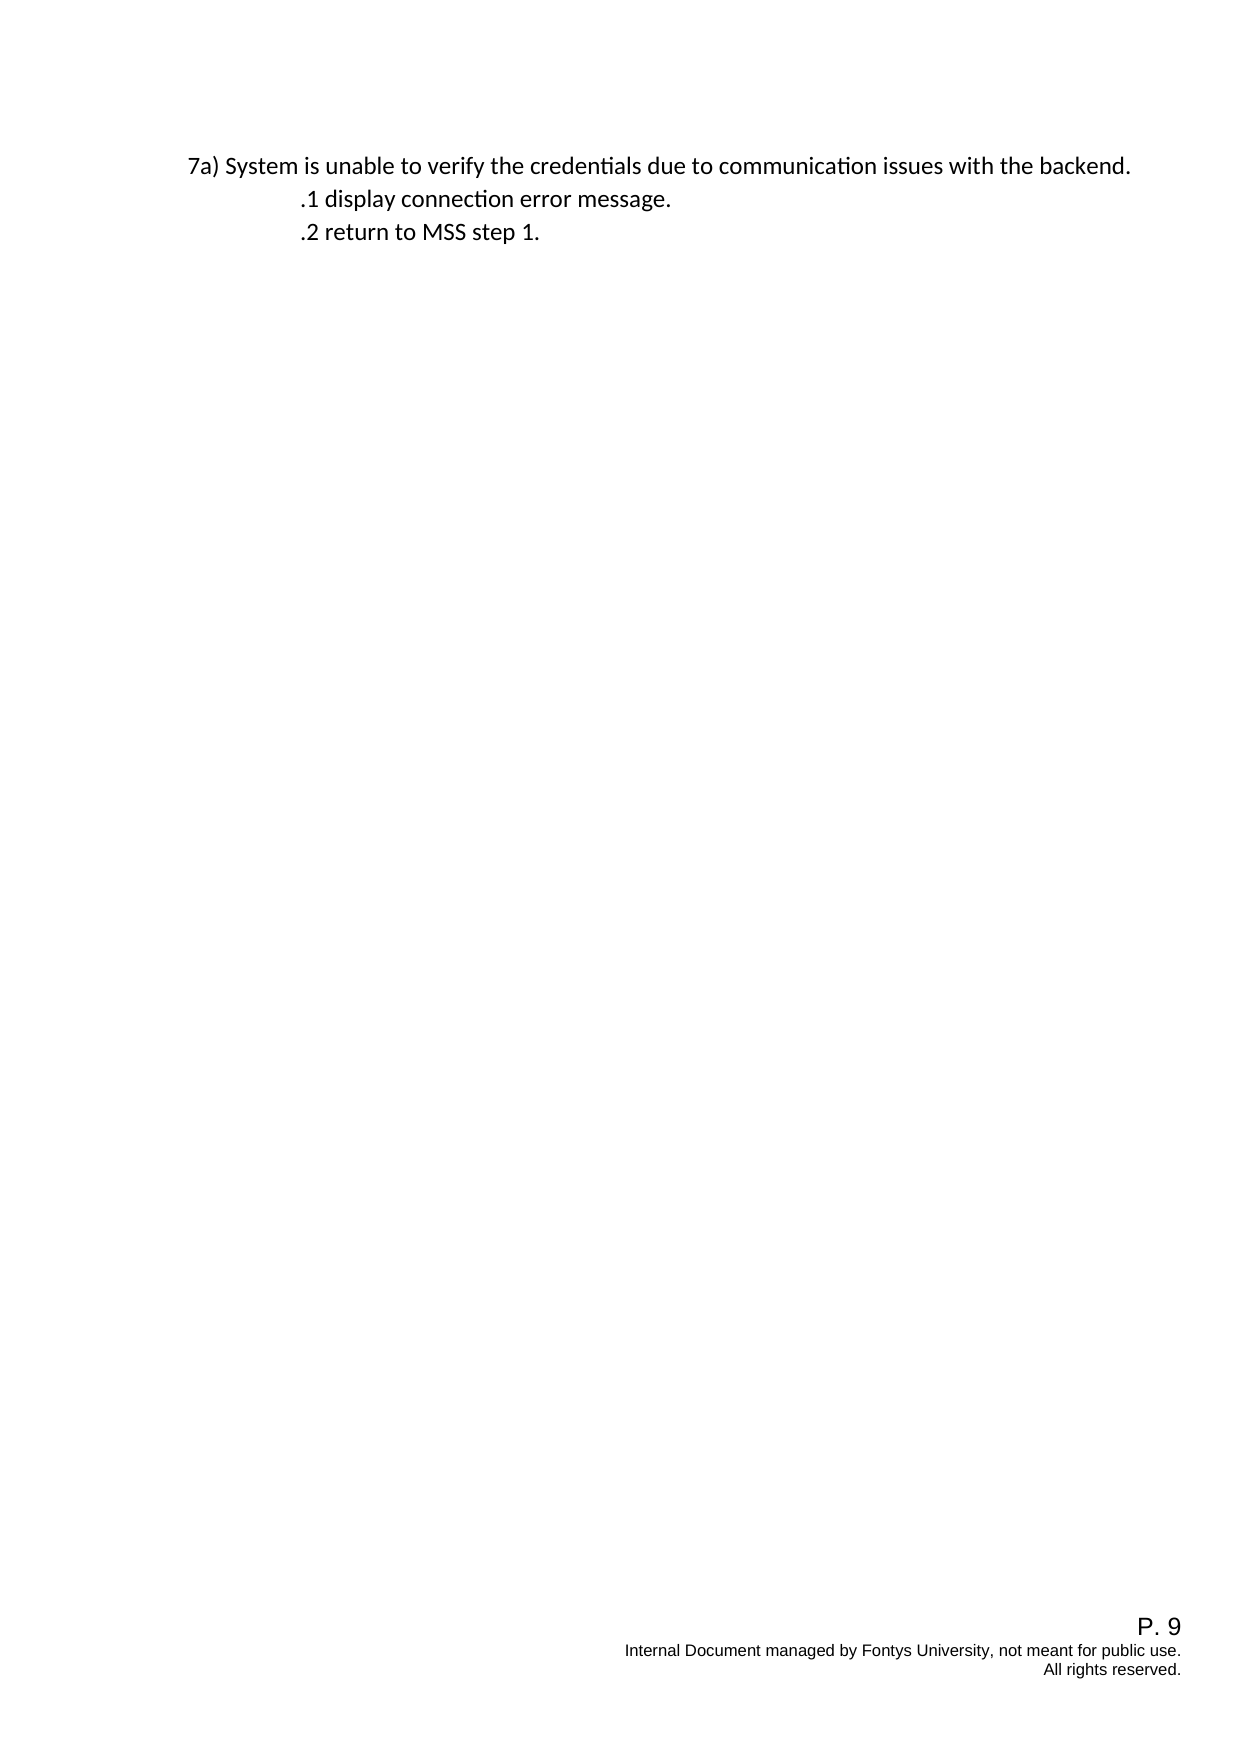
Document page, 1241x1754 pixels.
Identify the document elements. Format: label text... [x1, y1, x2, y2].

text 7a) System is unable to verify the credentials due to communication issues with the backend. .1 display connection error message. .2 return to MSS step 1. [187, 150, 1181, 246]
